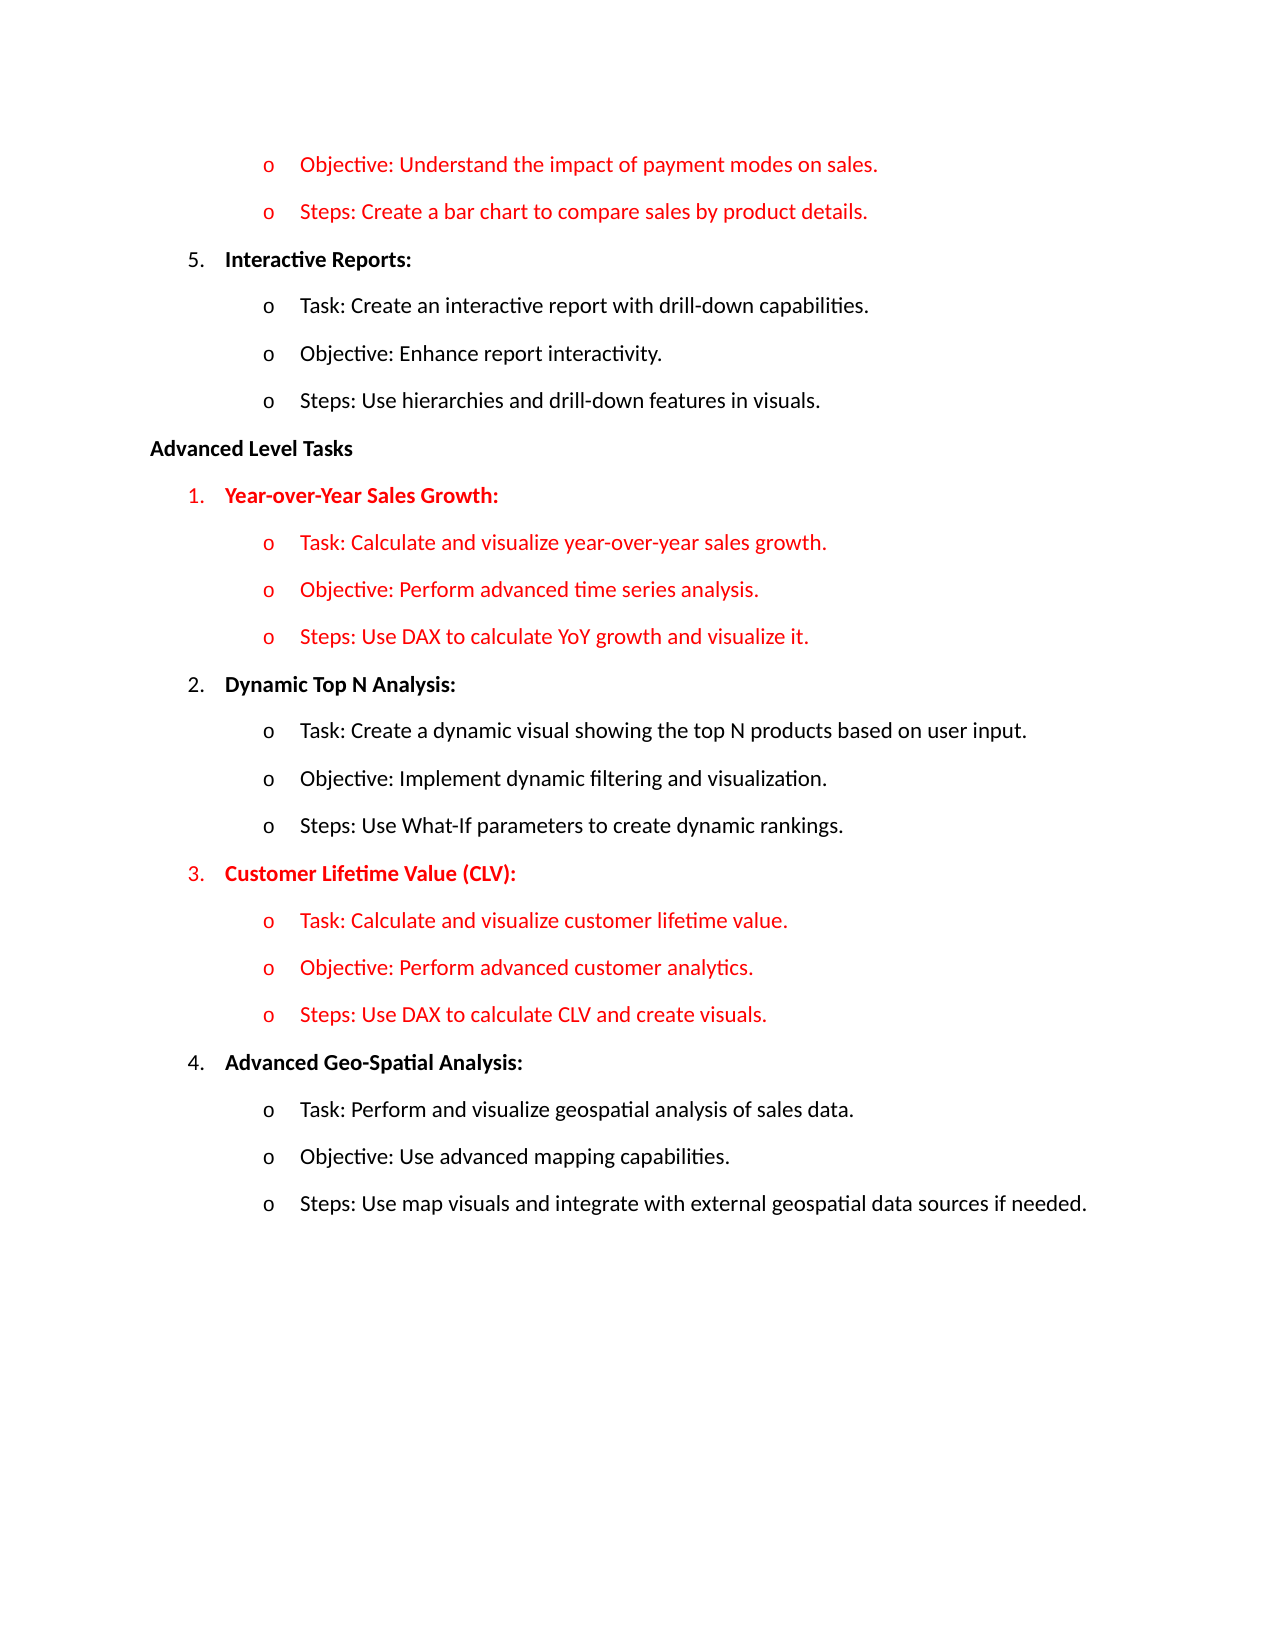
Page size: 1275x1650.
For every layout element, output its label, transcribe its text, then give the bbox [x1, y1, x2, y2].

list Advanced Geo-Spatial Analysis: [187, 1048, 1125, 1076]
list Objective: Perform advanced time series analysis. [262, 575, 1125, 603]
list Task: Create a dynamic visual showing the top N products based on user input. [262, 717, 1125, 745]
list Task: Perform and visualize geospatial analysis of sales data. [262, 1095, 1125, 1123]
list Steps: Use hierarchies and drill-down features in visuals. [262, 386, 1125, 415]
list Steps: Use DAX to calculate CLV and create visuals. [262, 1001, 1125, 1029]
list Customer Lifetime Value (CLV): [187, 859, 1125, 887]
list Steps: Use What-If parameters to create dynamic rankings. [262, 811, 1125, 840]
list Steps: Use DAX to calculate YoY growth and visualize it. [262, 622, 1125, 651]
list Dynamic Top N Analysis: [187, 670, 1125, 698]
list Steps: Create a bar chart to compare sales by product details. [262, 197, 1125, 226]
list Task: Calculate and visualize year-over-year sales growth. [262, 528, 1125, 556]
list Objective: Implement dynamic filtering and visualization. [262, 764, 1125, 793]
text Advanced Level Tasks [150, 434, 1125, 462]
list Task: Create an interactive report with drill-down capabilities. [262, 292, 1125, 320]
list Task: Calculate and visualize customer lifetime value. [262, 906, 1125, 934]
list Objective: Use advanced mapping capabilities. [262, 1142, 1125, 1171]
list Interactive Reports: [187, 245, 1125, 273]
list Steps: Use map visuals and integrate with external geospatial data sources if needed. [262, 1189, 1125, 1218]
list Objective: Understand the impact of payment modes on sales. [262, 150, 1125, 178]
list Objective: Perform advanced customer analytics. [262, 953, 1125, 982]
list Year-over-Year Sales Growth: [187, 481, 1125, 509]
list Objective: Enhance report interactivity. [262, 339, 1125, 368]
